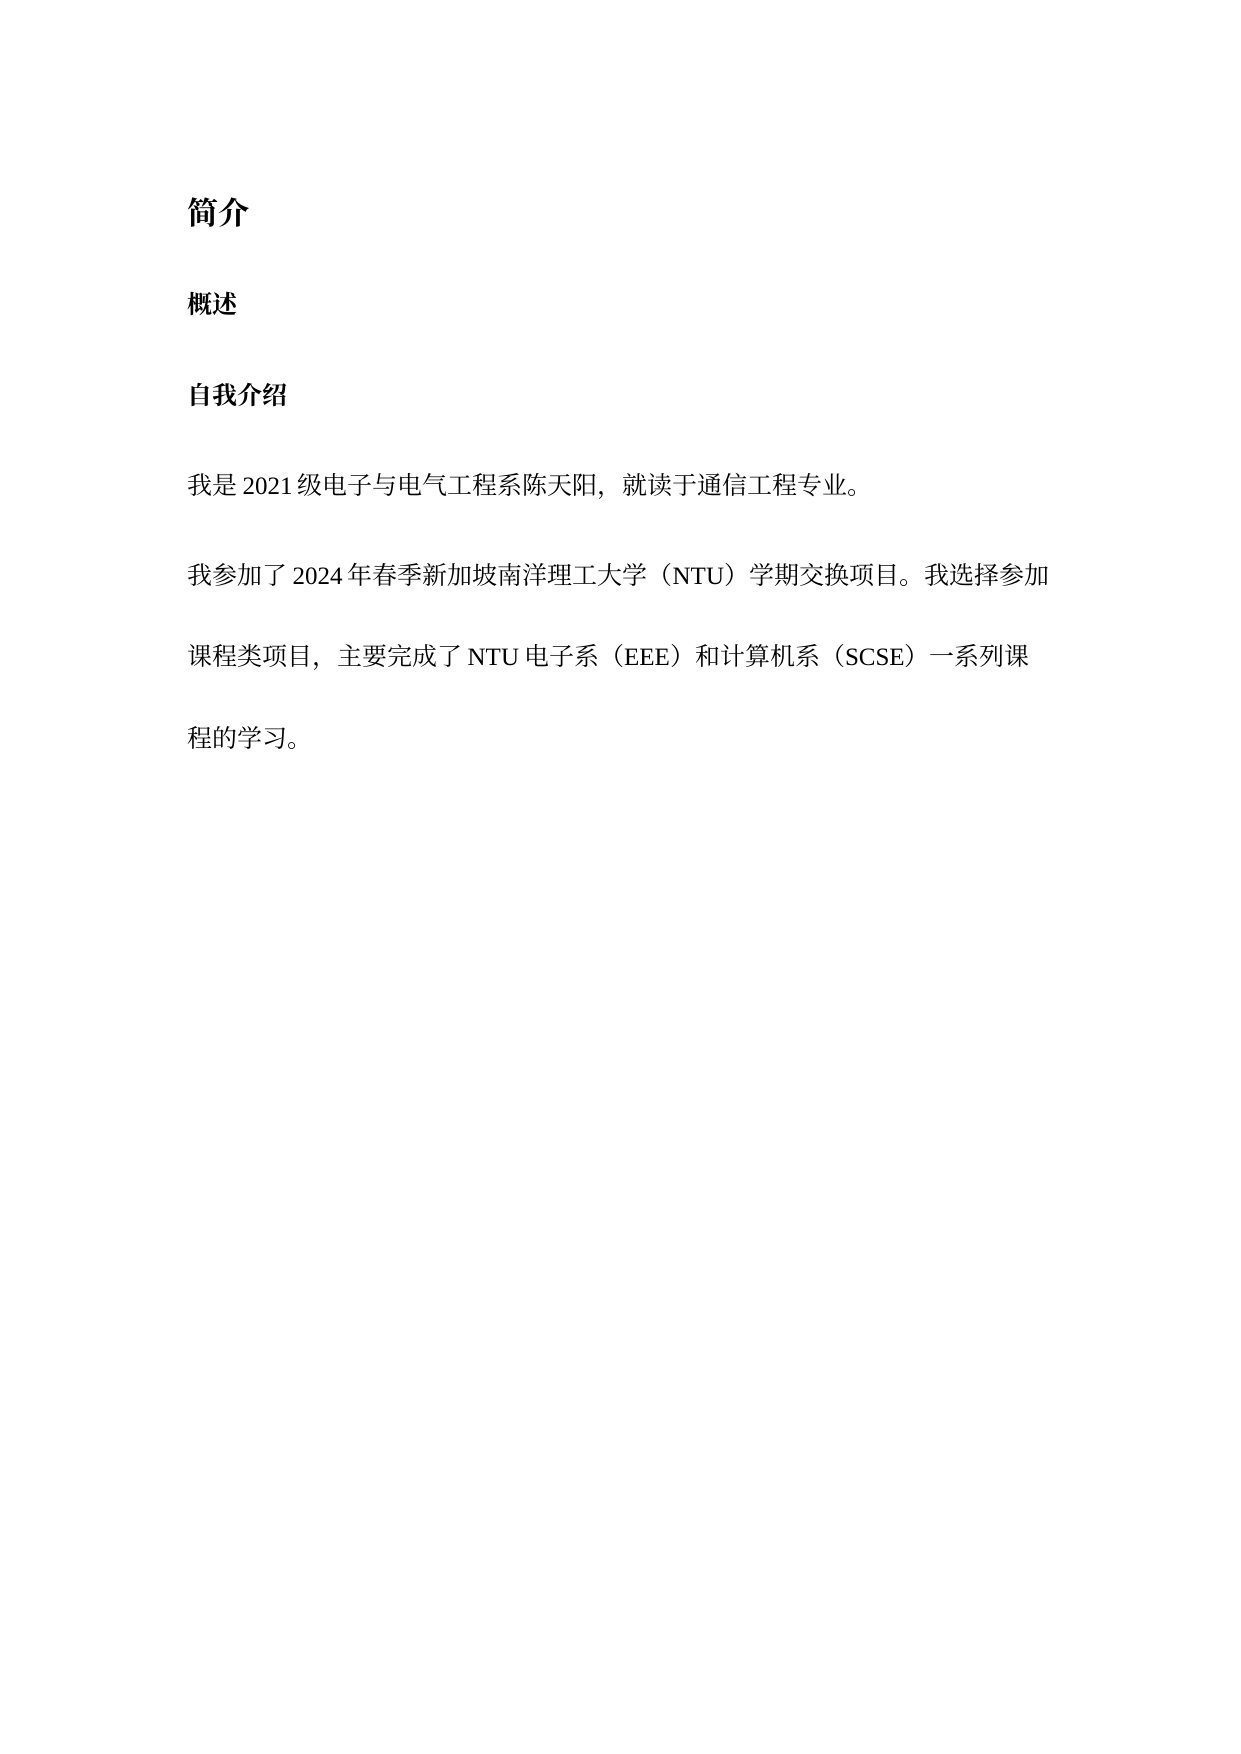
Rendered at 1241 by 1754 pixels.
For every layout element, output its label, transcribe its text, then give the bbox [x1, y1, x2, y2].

text 我是2021级电子与电气工程系陈天阳，就读于通信工程专业。 [187, 451, 1053, 516]
subtitle 概述 [187, 271, 1053, 336]
text 我参加了2024年春季新加坡南洋理工大学（NTU）学期交换项目。我选择参加课程类项目，主要完成了NTU电子系（EEE）和计算机系（SCSE）一系列课程的学习。 [187, 541, 1053, 769]
subtitle 自我介绍 [187, 361, 1053, 426]
subtitle 简介 [187, 178, 1053, 243]
